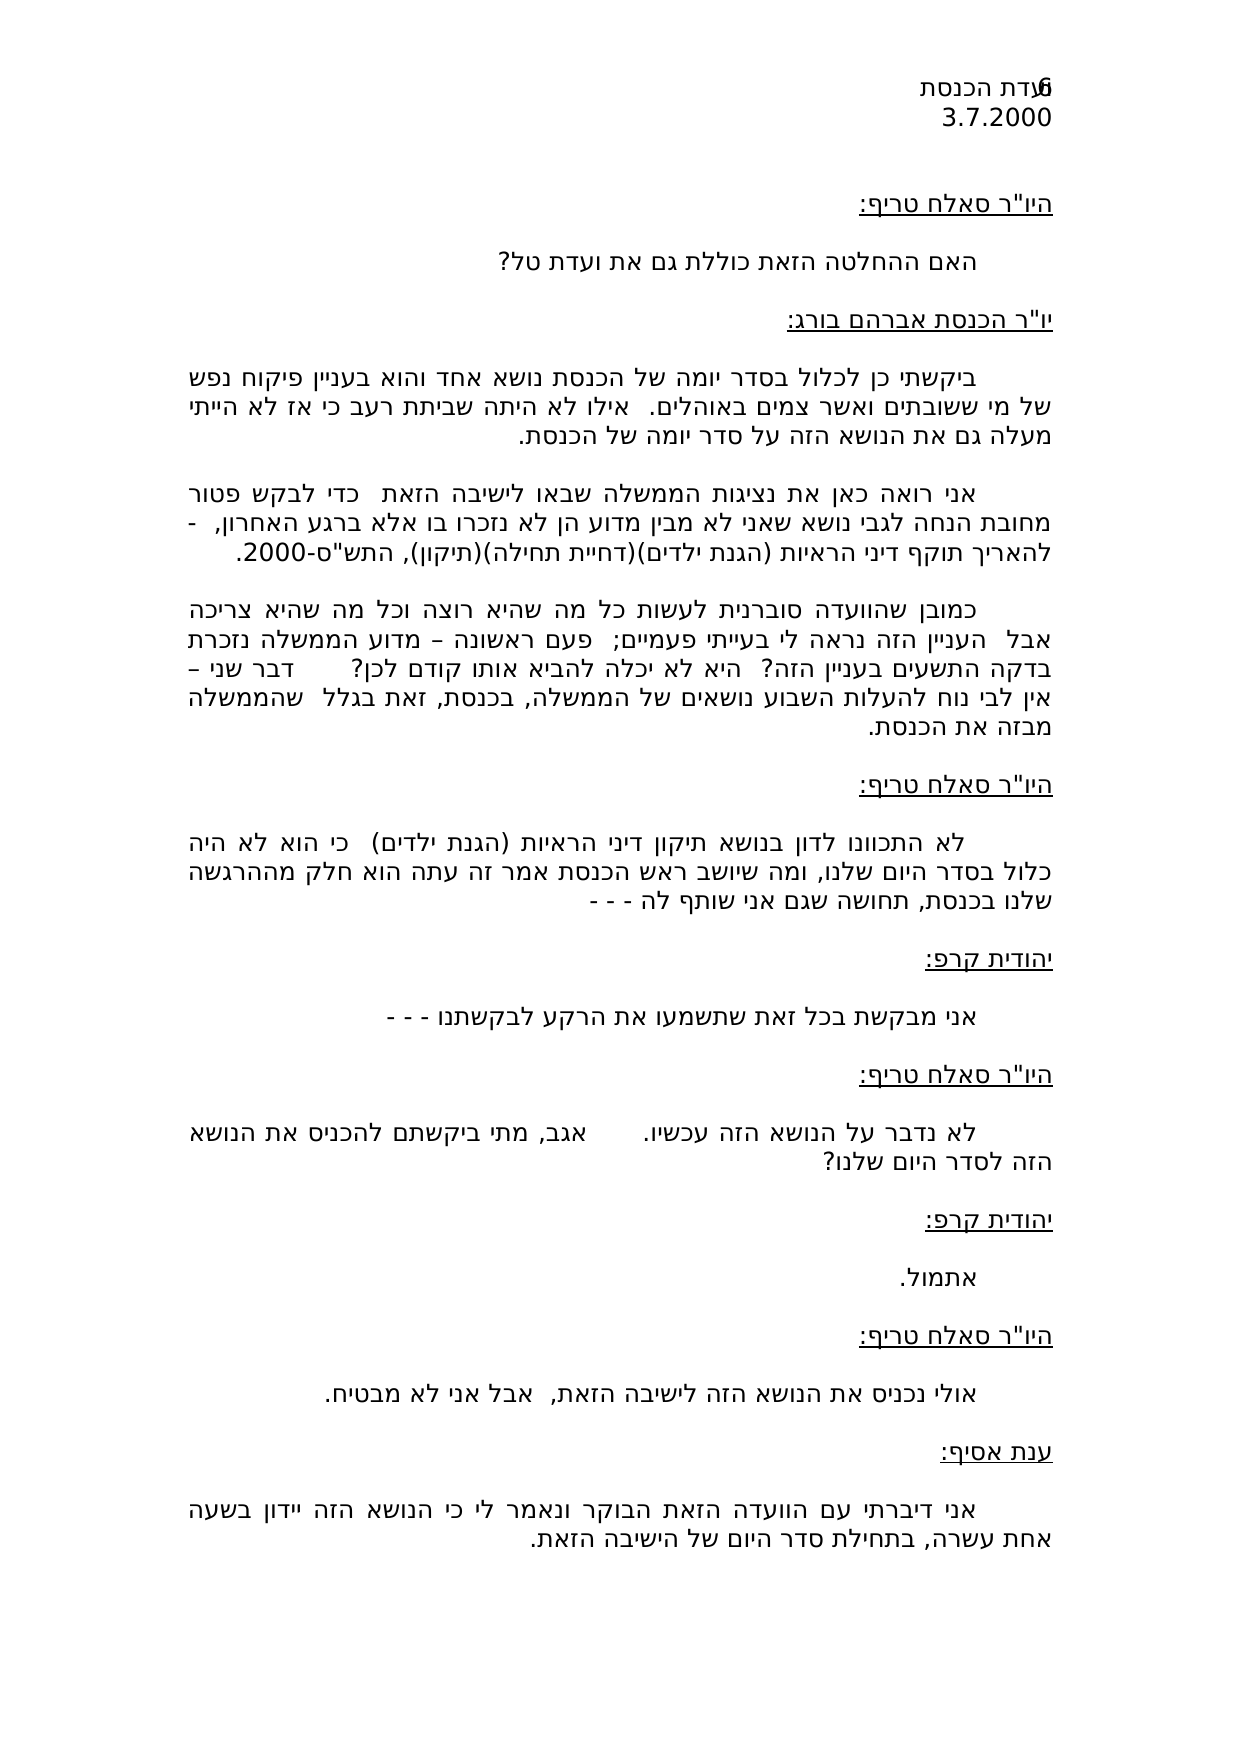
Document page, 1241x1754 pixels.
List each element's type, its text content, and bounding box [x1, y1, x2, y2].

text יו"ר הכנסת אברהם בורג: [187, 305, 1053, 334]
text יהודית קרפ: [187, 944, 1053, 973]
text לא התכוונו לדון בנושא תיקון דיני הראיות (הגנת ילדים) כי הוא לא היה כלול בסדר היום שלנו, ומה שיושב ראש הכנסת אמר זה עתה הוא חלק מההרגשה שלנו בכנסת, תחושה שגם אני שותף לה - - - [187, 828, 1053, 916]
text אולי נכניס את הנושא הזה לישיבה הזאת, אבל אני לא מבטיח. [187, 1379, 1053, 1408]
text כמובן שהוועדה סוברנית לעשות כל מה שהיא רוצה וכל מה שהיא צריכה אבל העניין הזה נראה לי בעייתי פעמיים; פעם ראשונה – מדוע הממשלה נזכרת בדקה התשעים בעניין הזה? היא לא יכלה להביא אותו קודם לכן? דבר שני – אין לבי נוח להעלות השבוע נושאים של הממשלה, בכנסת, זאת בגלל שהממשלה מבזה את הכנסת. [187, 596, 1053, 741]
text ביקשתי כן לכלול בסדר יומה של הכנסת נושא אחד והוא בעניין פיקוח נפש של מי ששובתים ואשר צמים באוהלים. אילו לא היתה שביתת רעב כי אז לא הייתי מעלה גם את הנושא הזה על סדר יומה של הכנסת. [187, 363, 1053, 451]
text היו"ר סאלח טריף: [187, 189, 1053, 218]
text אני מבקשת בכל זאת שתשמעו את הרקע לבקשתנו - - - [187, 1002, 1053, 1031]
text היו"ר סאלח טריף: [187, 1060, 1053, 1089]
text היו"ר סאלח טריף: [187, 1321, 1053, 1350]
text האם ההחלטה הזאת כוללת גם את ועדת טל? [187, 247, 1053, 276]
text אני דיברתי עם הוועדה הזאת הבוקר ונאמר לי כי הנושא הזה יידון בשעה אחת עשרה, בתחילת סדר היום של הישיבה הזאת. [187, 1495, 1053, 1553]
text אני רואה כאן את נציגות הממשלה שבאו לישיבה הזאת כדי לבקש פטור מחובת הנחה לגבי נושא שאני לא מבין מדוע הן לא נזכרו בו אלא ברגע האחרון, - להאריך תוקף דיני הראיות (הגנת ילדים)(דחיית תחילה)(תיקון), התש"ס-2000. [187, 479, 1053, 567]
text ענת אסיף: [187, 1437, 1053, 1466]
text אתמול. [187, 1263, 1053, 1292]
text היו"ר סאלח טריף: [187, 770, 1053, 799]
text לא נדבר על הנושא הזה עכשיו. אגב, מתי ביקשתם להכניס את הנושא הזה לסדר היום שלנו? [187, 1118, 1053, 1176]
text יהודית קרפ: [187, 1205, 1053, 1234]
